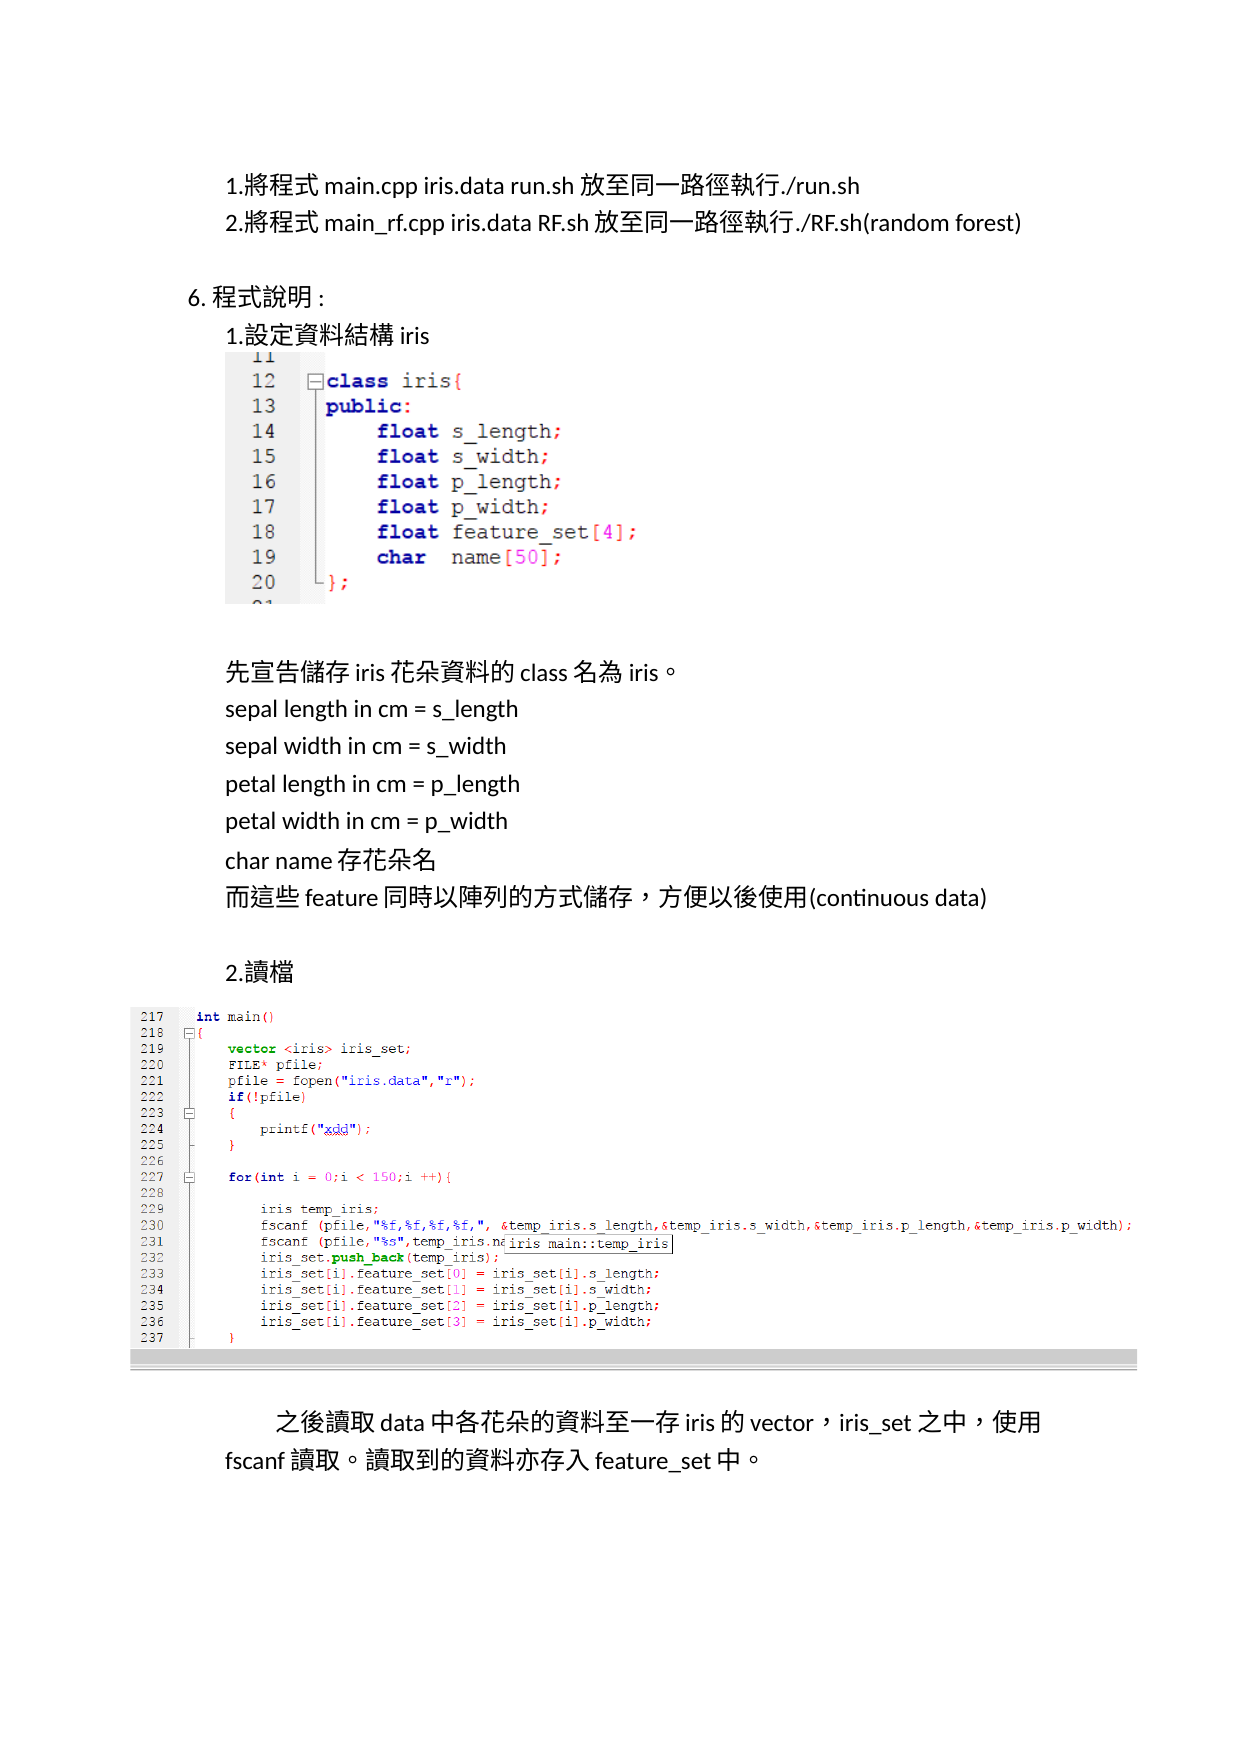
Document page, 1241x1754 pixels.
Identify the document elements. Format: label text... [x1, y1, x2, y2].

list 先宣告儲存iris花朵資料的class 名為iris。 [225, 652, 1053, 689]
list 而這些feature同時以陣列的方式儲存，方便以後使用(continuous data) [225, 877, 1053, 914]
list 2.將程式main_rf.cpp iris.data RF.sh放至同一路徑執行./RF.sh(random forest) [225, 202, 1053, 239]
list sepal width in cm = s_width [225, 727, 1053, 764]
text 6. 程式說明 : [187, 277, 1053, 314]
list char name存花朵名 [225, 839, 1053, 877]
list 1.設定資料結構 iris [225, 314, 1053, 352]
list 之後讀取data中各花朵的資料至一存iris的vector，iris_set之中，使用fscanf讀取。讀取到的資料亦存入feature_set中。 [225, 1402, 1053, 1477]
list petal width in cm = p_width [225, 802, 1053, 839]
picture [225, 352, 672, 604]
list 2.讀檔 [225, 952, 1053, 989]
list 1.將程式main.cpp iris.data run.sh放至同一路徑執行./run.sh [225, 164, 1053, 202]
list petal length in cm = p_length [225, 764, 1053, 802]
picture [130, 1007, 1138, 1371]
list sepal length in cm = s_length [225, 689, 1053, 727]
